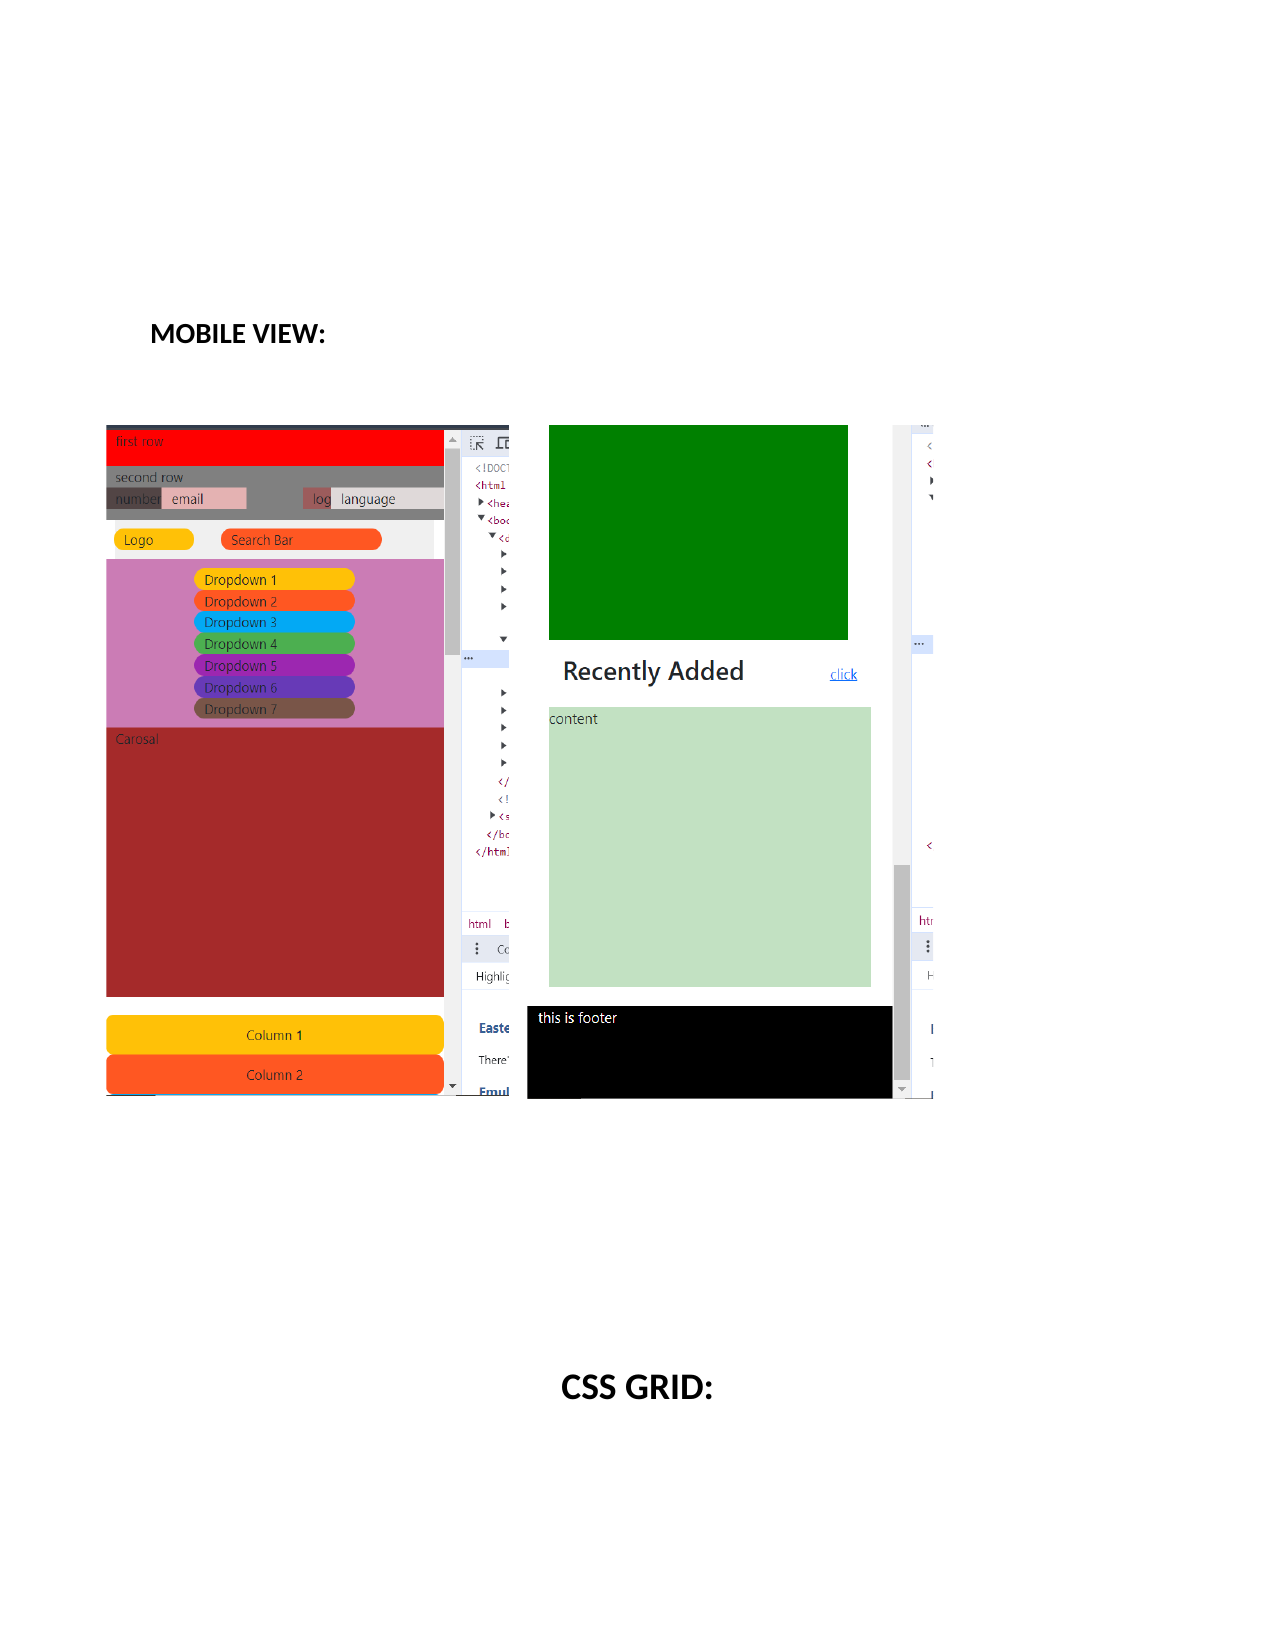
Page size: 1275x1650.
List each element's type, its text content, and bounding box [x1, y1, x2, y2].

picture [527, 425, 933, 1099]
picture [105, 425, 509, 1094]
text MOBILE VIEW: [150, 315, 1125, 351]
text CSS GRID: [150, 1363, 1125, 1408]
